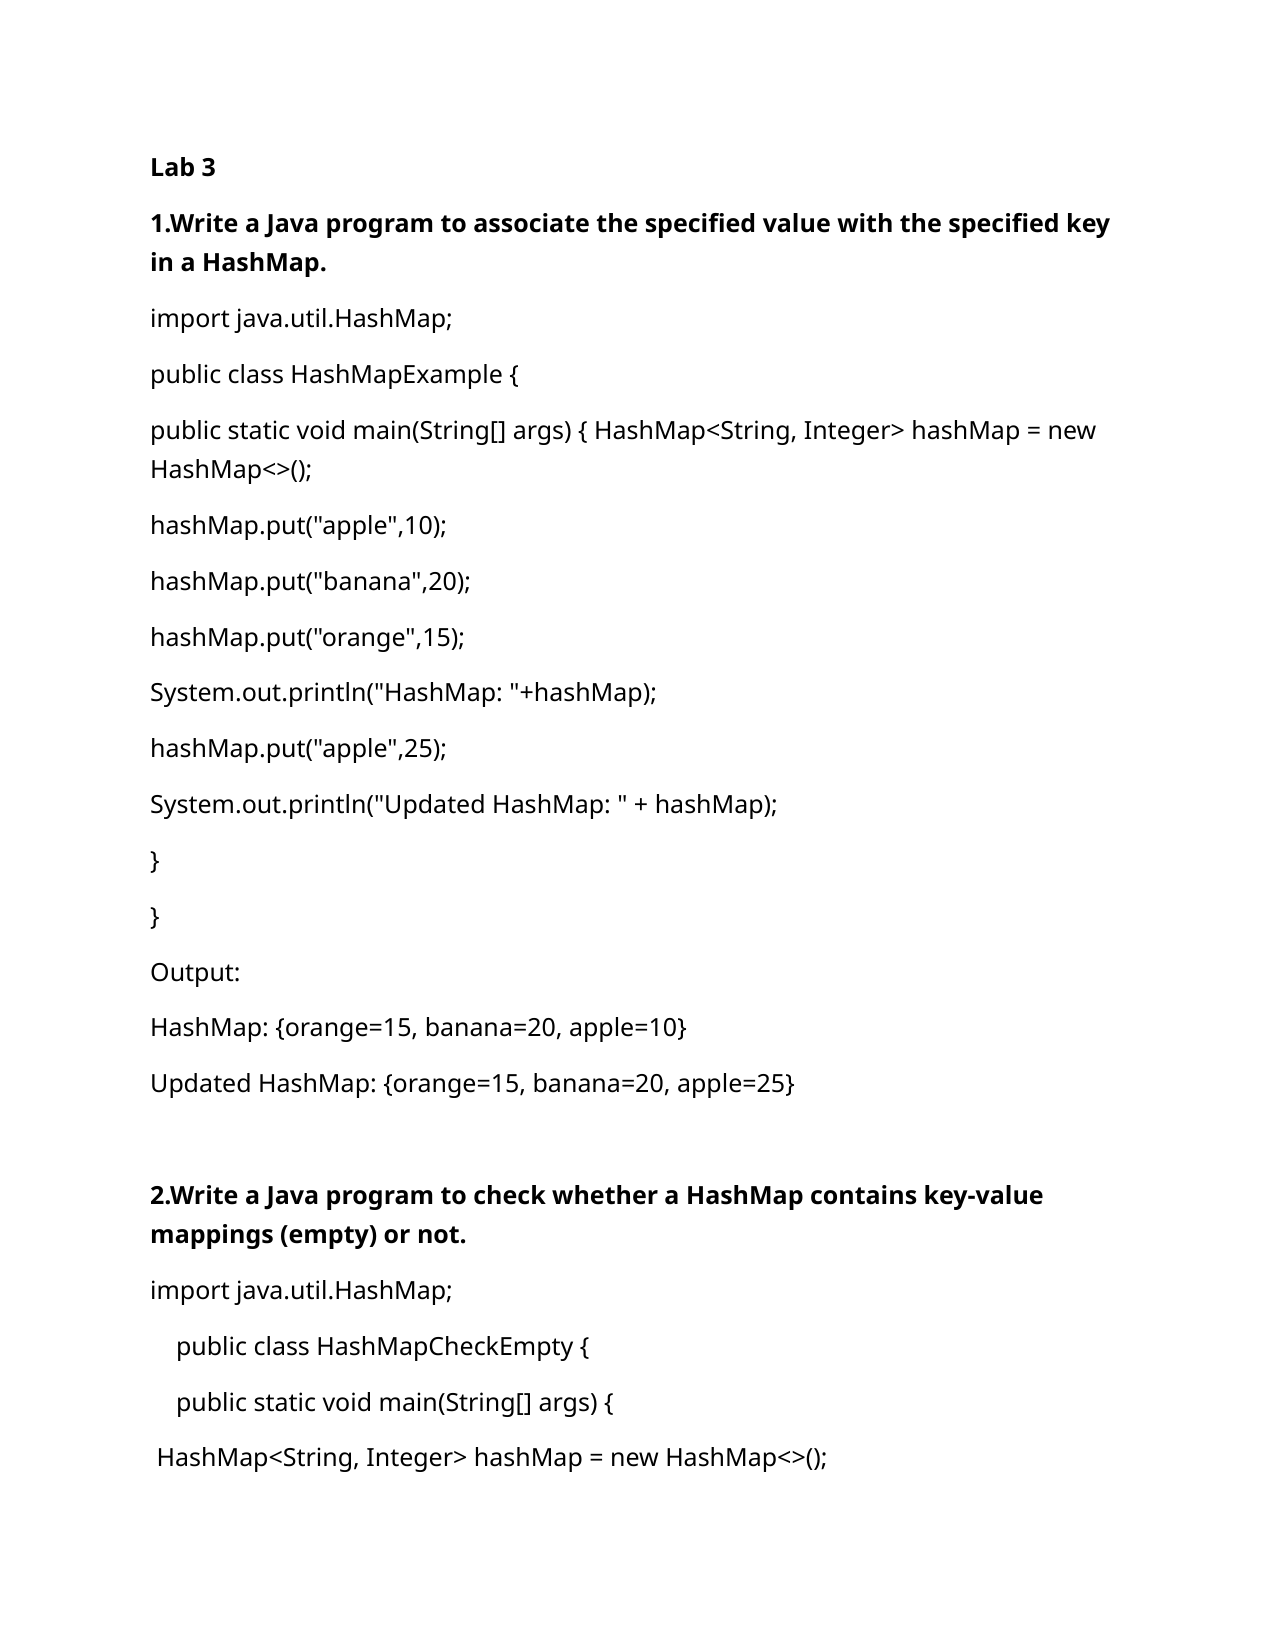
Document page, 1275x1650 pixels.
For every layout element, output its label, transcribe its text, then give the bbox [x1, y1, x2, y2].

text public static void main(String[] args) { [150, 1384, 1125, 1418]
text hashMap.put("orange",15); [150, 619, 1125, 653]
text public static void main(String[] args) { HashMap<String, Integer> hashMap = new HashMap<>(); [150, 412, 1125, 486]
text HashMap: {orange=15, banana=20, apple=10} [150, 1010, 1125, 1044]
text } [150, 842, 1125, 877]
text hashMap.put("apple",25); [150, 731, 1125, 765]
text 2.Write a Java program to check whether a HashMap contains key-value mappings (empty) or not. [150, 1177, 1125, 1251]
text hashMap.put("apple",10); [150, 507, 1125, 542]
text Output: [150, 954, 1125, 988]
text public class HashMapCheckEmpty { [150, 1328, 1125, 1362]
text import java.util.HashMap; [150, 301, 1125, 335]
text public class HashMapExample { [150, 357, 1125, 391]
text Lab 3 [150, 150, 1125, 184]
text System.out.println("Updated HashMap: " + hashMap); [150, 787, 1125, 821]
text hashMap.put("banana",20); [150, 563, 1125, 597]
text Updated HashMap: {orange=15, banana=20, apple=25} [150, 1066, 1125, 1100]
text System.out.println("HashMap: "+hashMap); [150, 675, 1125, 709]
text 1.Write a Java program to associate the specified value with the specified key in a HashMap. [150, 206, 1125, 279]
text HashMap<String, Integer> hashMap = new HashMap<>(); [150, 1440, 1125, 1474]
text import java.util.HashMap; [150, 1272, 1125, 1307]
text } [150, 898, 1125, 932]
